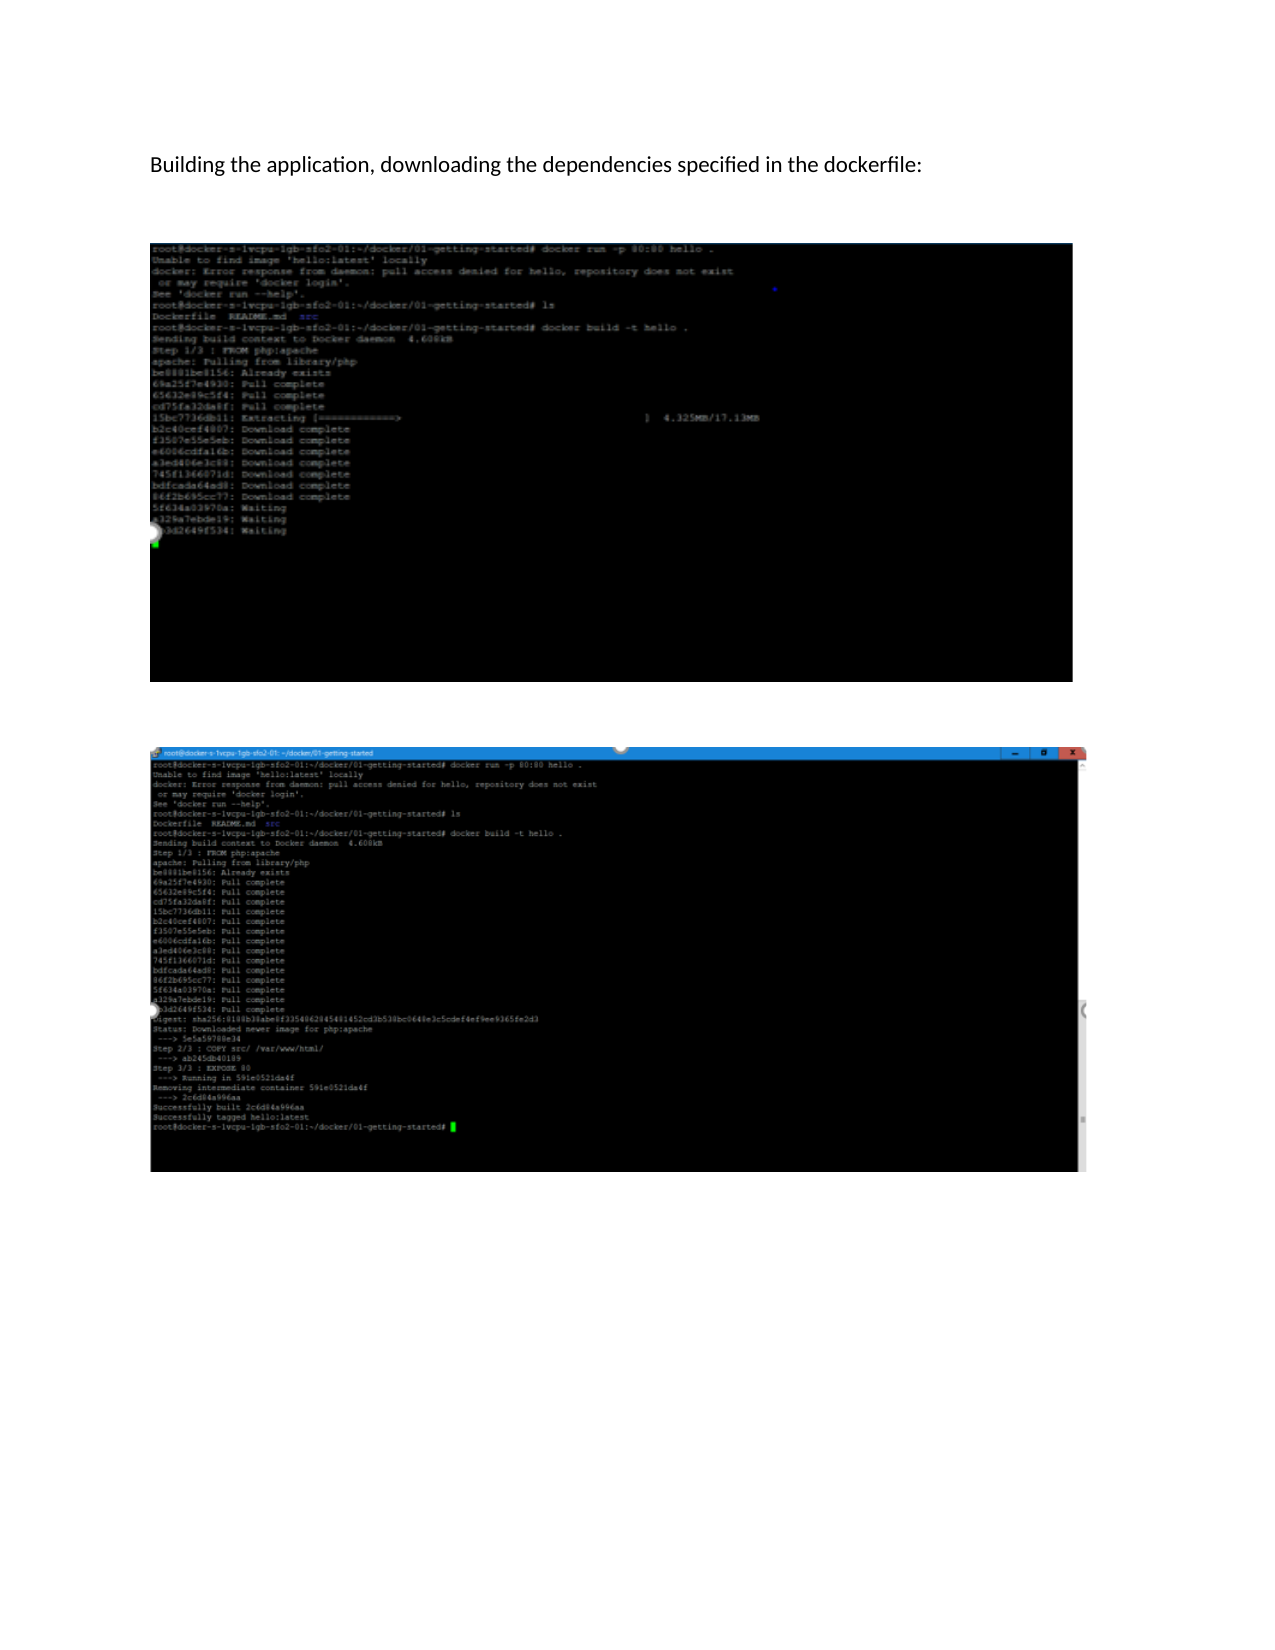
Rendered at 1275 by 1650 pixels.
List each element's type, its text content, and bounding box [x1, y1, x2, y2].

text Building the application, downloading the dependencies specified in the dockerfile: [150, 150, 1125, 178]
picture [150, 747, 1087, 1172]
picture [150, 243, 1073, 682]
